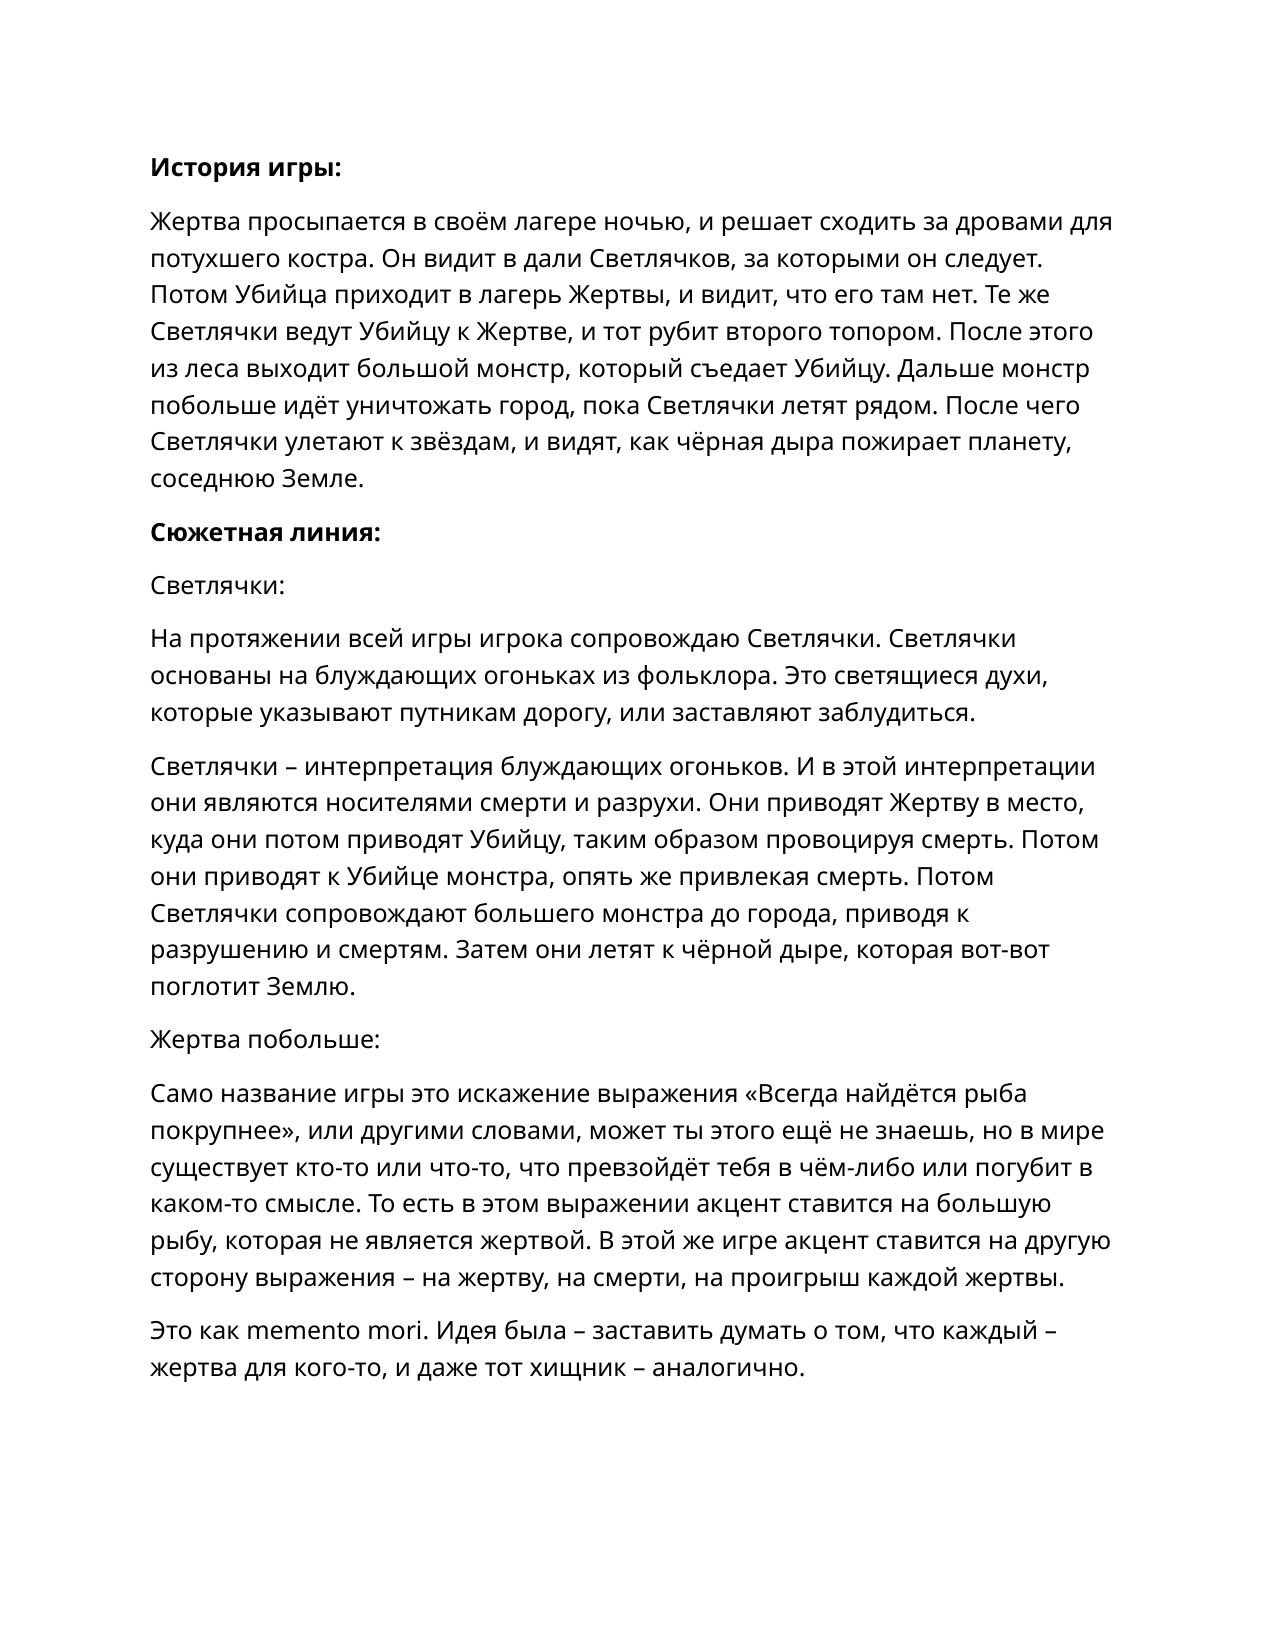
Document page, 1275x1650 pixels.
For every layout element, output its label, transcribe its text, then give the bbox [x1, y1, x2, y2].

text Жертва просыпается в своём лагере ночью, и решает сходить за дровами для потухшего костра. Он видит в дали Светлячков, за которыми он следует. Потом Убийца приходит в лагерь Жертвы, и видит, что его там нет. Те же Светлячки ведут Убийцу к Жертве, и тот рубит второго топором. После этого из леса выходит большой монстр, который съедает Убийцу. Дальше монстр побольше идёт уничтожать город, пока Светлячки летят рядом. После чего Светлячки улетают к звёздам, и видят, как чёрная дыра пожирает планету, соседнюю Земле. [150, 203, 1125, 495]
text Само название игры это искажение выражения «Всегда найдётся рыба покрупнее», или другими словами, может ты этого ещё не знаешь, но в мире существует кто-то или что-то, что превзойдёт тебя в чём-либо или погубит в каком-то смысле. То есть в этом выражении акцент ставится на большую рыбу, которая не является жертвой. В этой же игре акцент ставится на другую сторону выражения – на жертву, на смерти, на проигрыш каждой жертвы. [150, 1076, 1125, 1293]
text Сюжетная линия: [150, 514, 1125, 548]
text На протяжении всей игры игрока сопровождаю Светлячки. Светлячки основаны на блуждающих огоньках из фольклора. Это светящиеся духи, которые указывают путникам дорогу, или заставляют заблудиться. [150, 621, 1125, 729]
text Светлячки – интерпретация блуждающих огоньков. И в этой интерпретации они являются носителями смерти и разрухи. Они приводят Жертву в место, куда они потом приводят Убийцу, таким образом провоцируя смерть. Потом они приводят к Убийце монстра, опять же привлекая смерть. Потом Светлячки сопровождают большего монстра до города, приводя к разрушению и смертям. Затем они летят к чёрной дыре, которая вот-вот поглотит Землю. [150, 748, 1125, 1003]
text Жертва побольше: [150, 1022, 1125, 1056]
text Это как memento mori. Идея была – заставить думать о том, что каждый – жертва для кого-то, и даже тот хищник – аналогично. [150, 1313, 1125, 1384]
text История игры: [150, 150, 1125, 184]
text Светлячки: [150, 568, 1125, 602]
